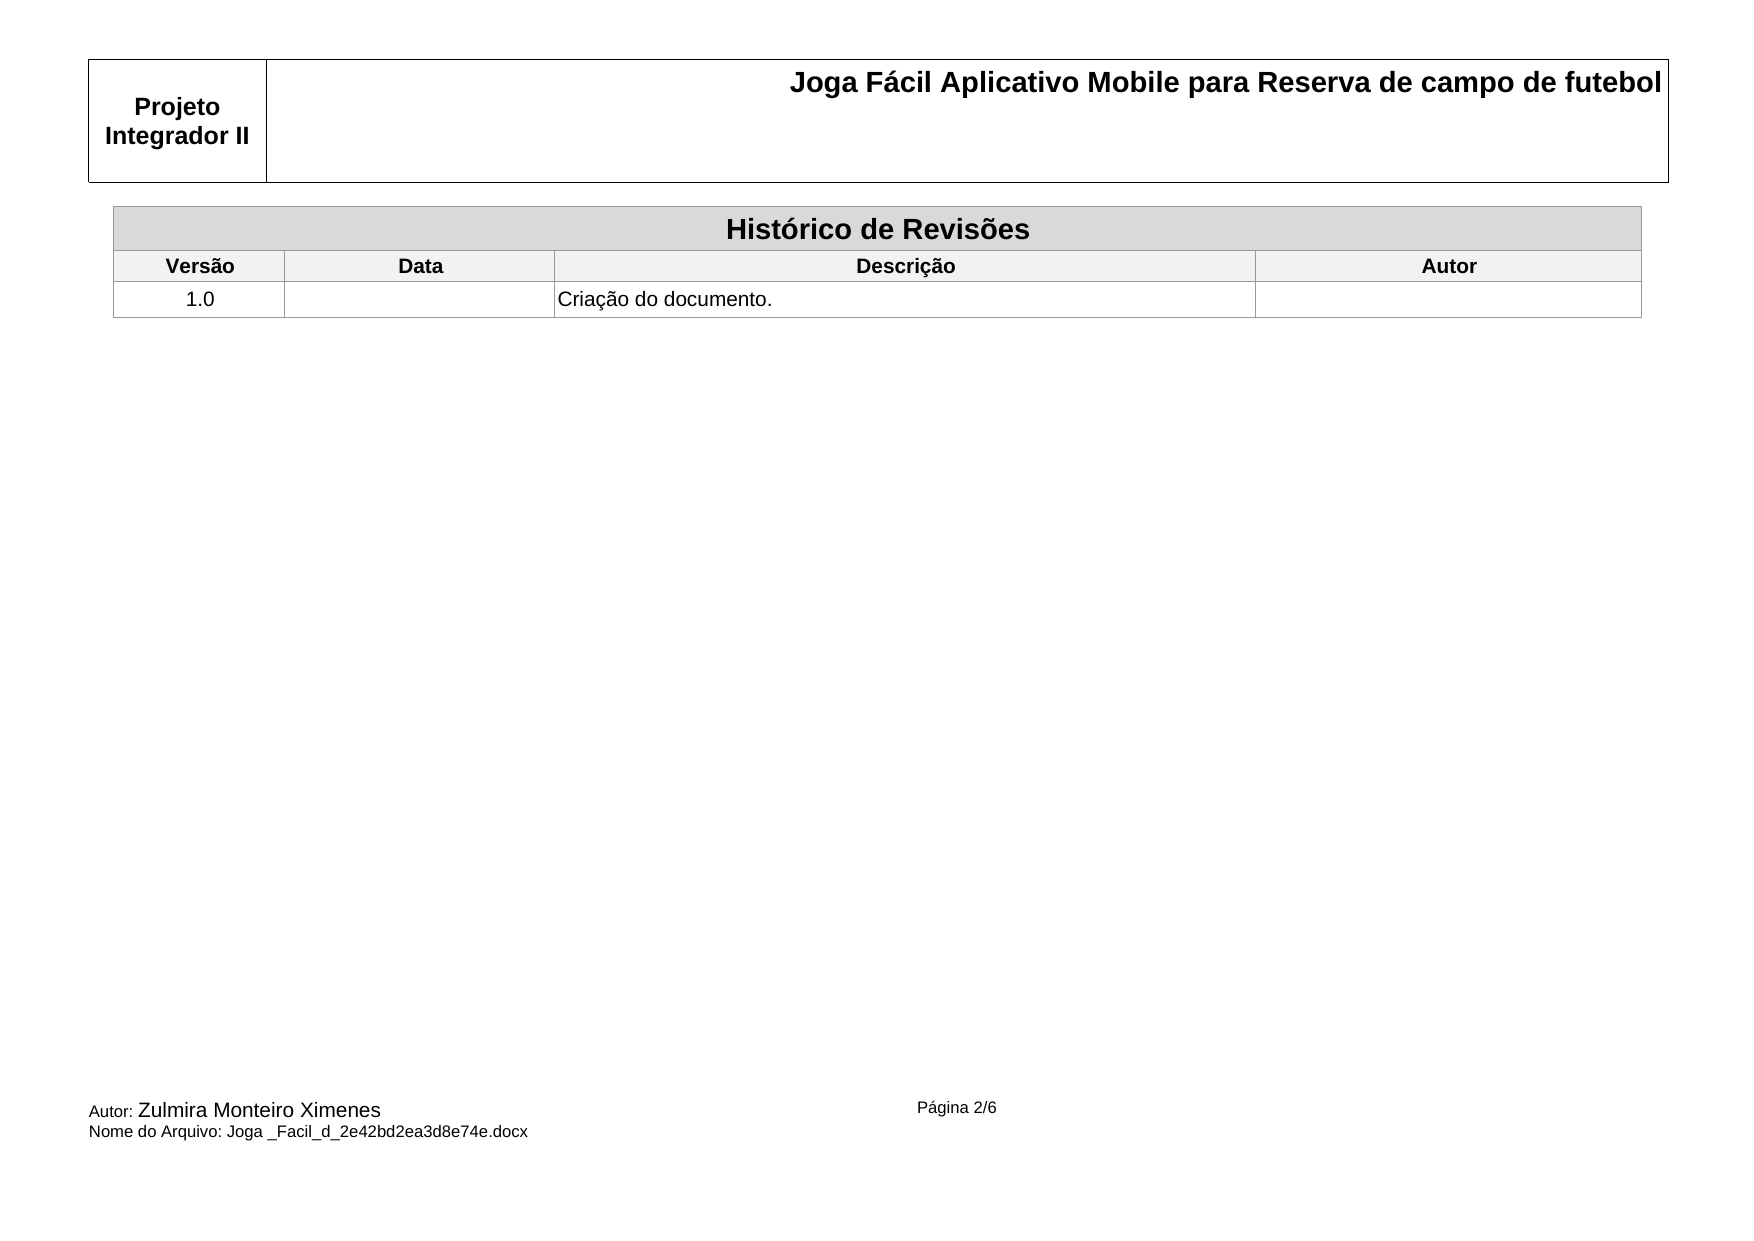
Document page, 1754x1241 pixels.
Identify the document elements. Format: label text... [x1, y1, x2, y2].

table_cell Criação do documento. [555, 282, 1255, 317]
table_cell Descrição [555, 251, 1255, 281]
table_cell [1256, 282, 1641, 317]
table_cell Versão [114, 251, 284, 281]
table_cell Autor [1256, 251, 1641, 281]
table_cell Data [285, 251, 554, 281]
table_cell 1.0 [114, 282, 284, 317]
table_cell [285, 282, 554, 317]
table_header Histórico de Revisões [114, 207, 1641, 250]
